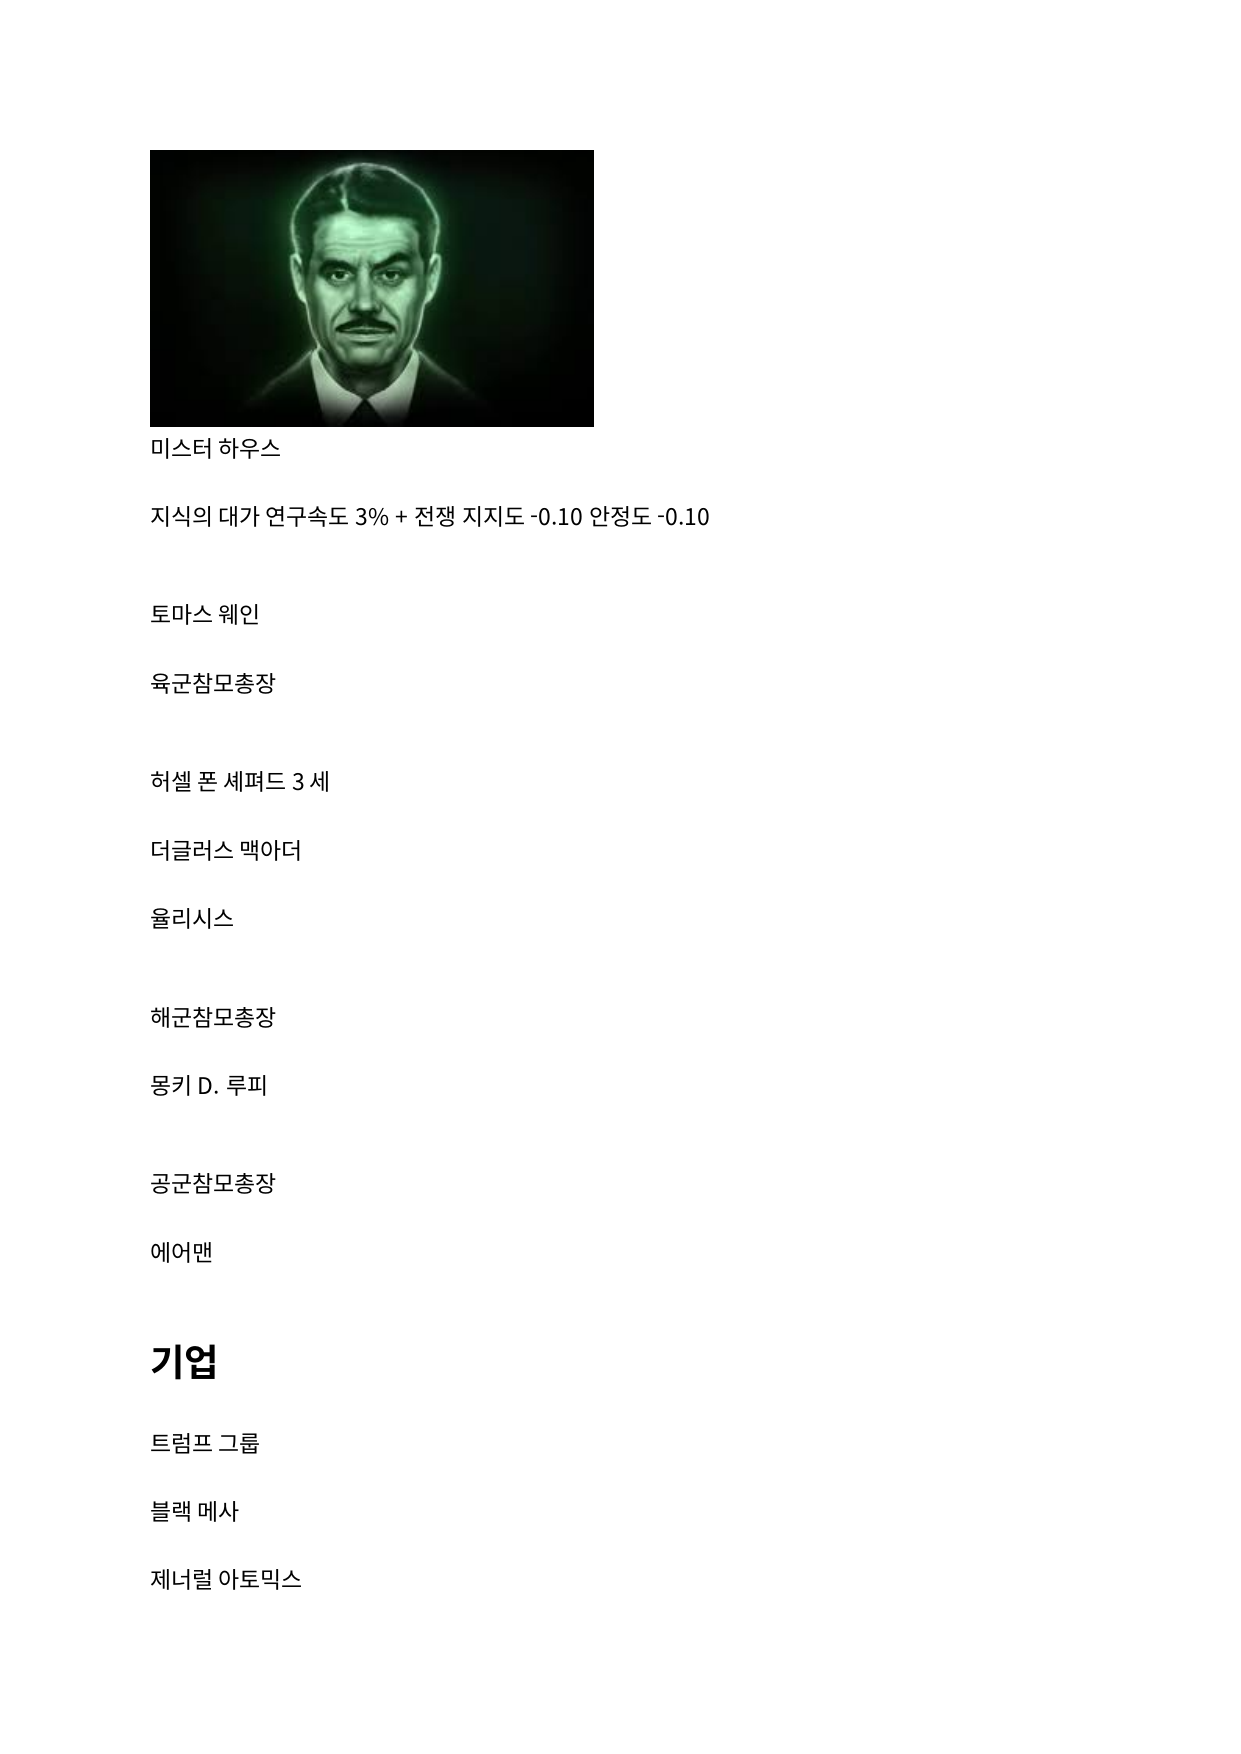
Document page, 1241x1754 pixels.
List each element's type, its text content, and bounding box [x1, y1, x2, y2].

text 몽키 D. 루피 [150, 1068, 1090, 1101]
text 허셀 폰 셰펴드 3세 [150, 764, 1090, 797]
text 트럼프 그룹 [150, 1426, 1090, 1459]
text 지식의 대가 연구속도 3% + 전쟁 지지도 -0.10 안정도 -0.10 [150, 499, 1090, 532]
text 공군참모총장 [150, 1166, 1090, 1199]
text 미스터 하우스 [150, 430, 1090, 464]
text 해군참모총장 [150, 999, 1090, 1033]
text 제너럴 아토믹스 [150, 1562, 1090, 1596]
text 토마스 웨인 [150, 597, 1090, 631]
text 육군참모총장 [150, 666, 1090, 699]
picture [150, 150, 594, 427]
text 기업 [150, 1333, 1090, 1387]
text 더글러스 맥아더 [150, 832, 1090, 866]
text 에어맨 [150, 1234, 1090, 1268]
text 율리시스 [150, 901, 1090, 934]
text 블랙 메사 [150, 1494, 1090, 1527]
